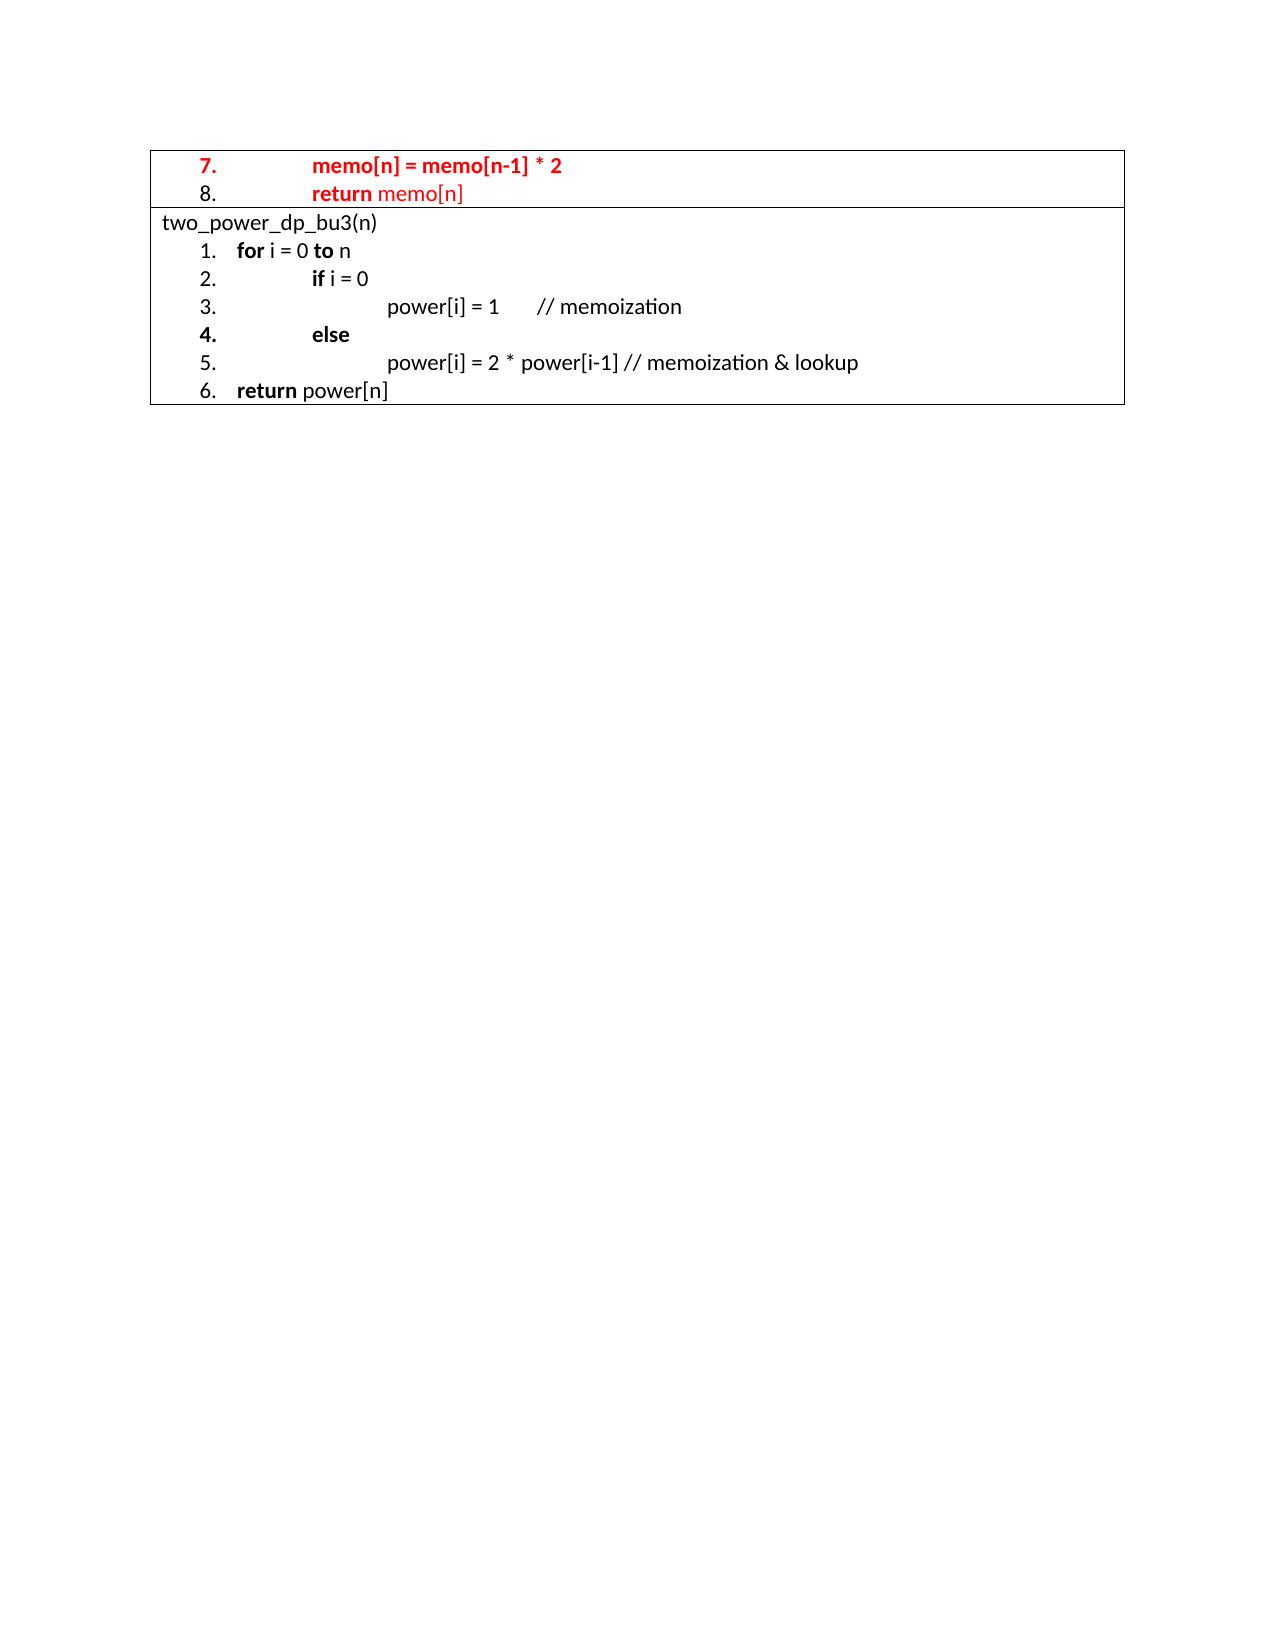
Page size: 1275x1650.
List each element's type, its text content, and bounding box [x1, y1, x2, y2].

table_cell two_power_dp_bu3(n) for i = 0 to n if i = 0 power[i] = 1 // memoization else power[i] = 2 * power[i-1] // memoization & lookup return power[n] [151, 208, 1124, 404]
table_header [151, 151, 1124, 207]
